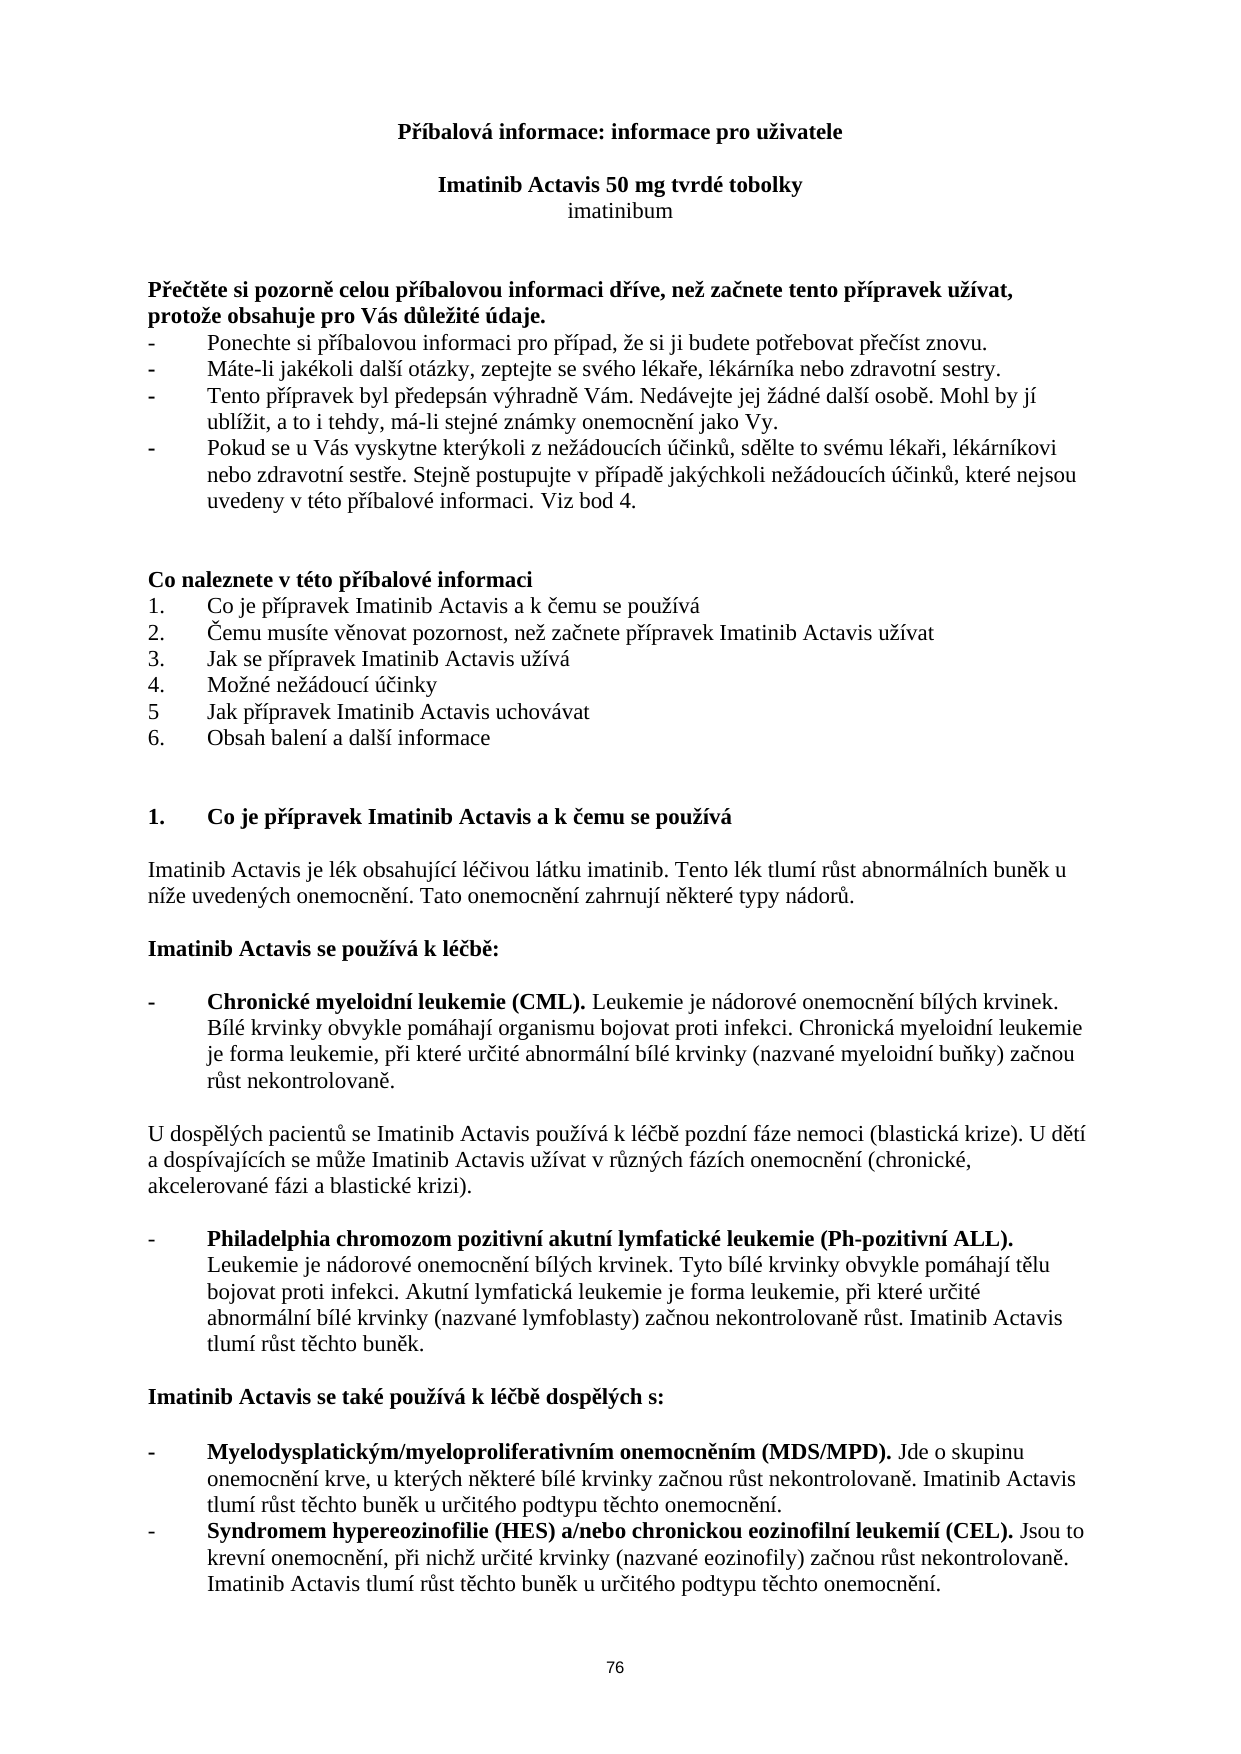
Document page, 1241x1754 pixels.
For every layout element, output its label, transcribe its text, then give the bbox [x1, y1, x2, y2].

text U dospělých pacientů se Imatinib Actavis používá k léčbě pozdní fáze nemoci (blastická krize). U dětí a dospívajících se může Imatinib Actavis užívat v různých fázích onemocnění (chronické, akcelerované fázi a blastické krizi). [148, 1119, 1092, 1199]
text Imatinib Actavis se používá k léčbě: [148, 935, 1092, 961]
text Příbalová informace: informace pro uživatele [148, 118, 1092, 144]
list 1. Co je přípravek Imatinib Actavis a k čemu se používá [148, 803, 1093, 830]
text Imatinib Actavis se také používá k léčbě dospělých s: [148, 1383, 1092, 1409]
list Máte-li jakékoli další otázky, zeptejte se svého lékaře, lékárníka nebo zdravotní sestry. [148, 355, 1093, 382]
list Pokud se u Vás vyskytne kterýkoli z nežádoucích účinků, sdělte to svému lékaři, lékárníkovi nebo zdravotní sestře. Stejně postupujte v případě jakýchkoli nežádoucích účinků, které nejsou uvedeny v této příbalové informaci. Viz bod 4. [148, 434, 1093, 513]
list Co naleznete v této příbalové informaci [148, 566, 1093, 592]
text - Myelodysplatickým/myeloproliferativním onemocněním (MDS/MPD). Jde o skupinu onemocnění krve, u kterých některé bílé krvinky začnou růst nekontrolovaně. Imatinib Actavis tlumí růst těchto buněk u určitého podtypu těchto onemocnění. [148, 1438, 1092, 1517]
text 1. Co je přípravek Imatinib Actavis a k čemu se používá [148, 592, 1096, 619]
text - Philadelphia chromozom pozitivní akutní lymfatické leukemie (Ph-pozitivní ALL). Leukemie je nádorové onemocnění bílých krvinek. Tyto bílé krvinky obvykle pomáhají tělu bojovat proti infekci. Akutní lymfatická leukemie je forma leukemie, při které určité abnormální bílé krvinky (nazvané lymfoblasty) začnou nekontrolovaně růst. Imatinib Actavis tlumí růst těchto buněk. [148, 1225, 1092, 1357]
text Přečtěte si pozorně celou příbalovou informaci dříve, než začnete tento přípravek užívat, protože obsahuje pro Vás důležité údaje. [148, 276, 1093, 329]
text 5 Jak přípravek Imatinib Actavis uchovávat [148, 698, 1096, 724]
text imatinibum [148, 197, 1092, 223]
text Imatinib Actavis 50 mg tvrdé tobolky [148, 171, 1092, 197]
text 3. Jak se přípravek Imatinib Actavis užívá [148, 645, 1096, 672]
text 2. Čemu musíte věnovat pozornost, než začnete přípravek Imatinib Actavis užívat [148, 619, 1096, 645]
list Ponechte si příbalovou informaci pro případ, že si ji budete potřebovat přečíst znovu. [148, 329, 1093, 355]
text 4. Možné nežádoucí účinky [148, 672, 1096, 698]
text Imatinib Actavis je lék obsahující léčivou látku imatinib. Tento lék tlumí růst abnormálních buněk u níže uvedených onemocnění. Tato onemocnění zahrnují některé typy nádorů. [148, 856, 1092, 909]
text 6. Obsah balení a další informace [148, 724, 1096, 751]
list Tento přípravek byl předepsán výhradně Vám. Nedávejte jej žádné další osobě. Mohl by jí ublížit, a to i tehdy, má-li stejné známky onemocnění jako Vy. [148, 382, 1093, 434]
text - Syndromem hypereozinofilie (HES) a/nebo chronickou eozinofilní leukemií (CEL). Jsou to krevní onemocnění, při nichž určité krvinky (nazvané eozinofily) začnou růst nekontrolovaně. Imatinib Actavis tlumí růst těchto buněk u určitého podtypu těchto onemocnění. [148, 1517, 1092, 1596]
text - Chronické myeloidní leukemie (CML). Leukemie je nádorové onemocnění bílých krvinek. Bílé krvinky obvykle pomáhají organismu bojovat proti infekci. Chronická myeloidní leukemie je forma leukemie, při které určité abnormální bílé krvinky (nazvané myeloidní buňky) začnou růst nekontrolovaně. [148, 988, 1092, 1093]
